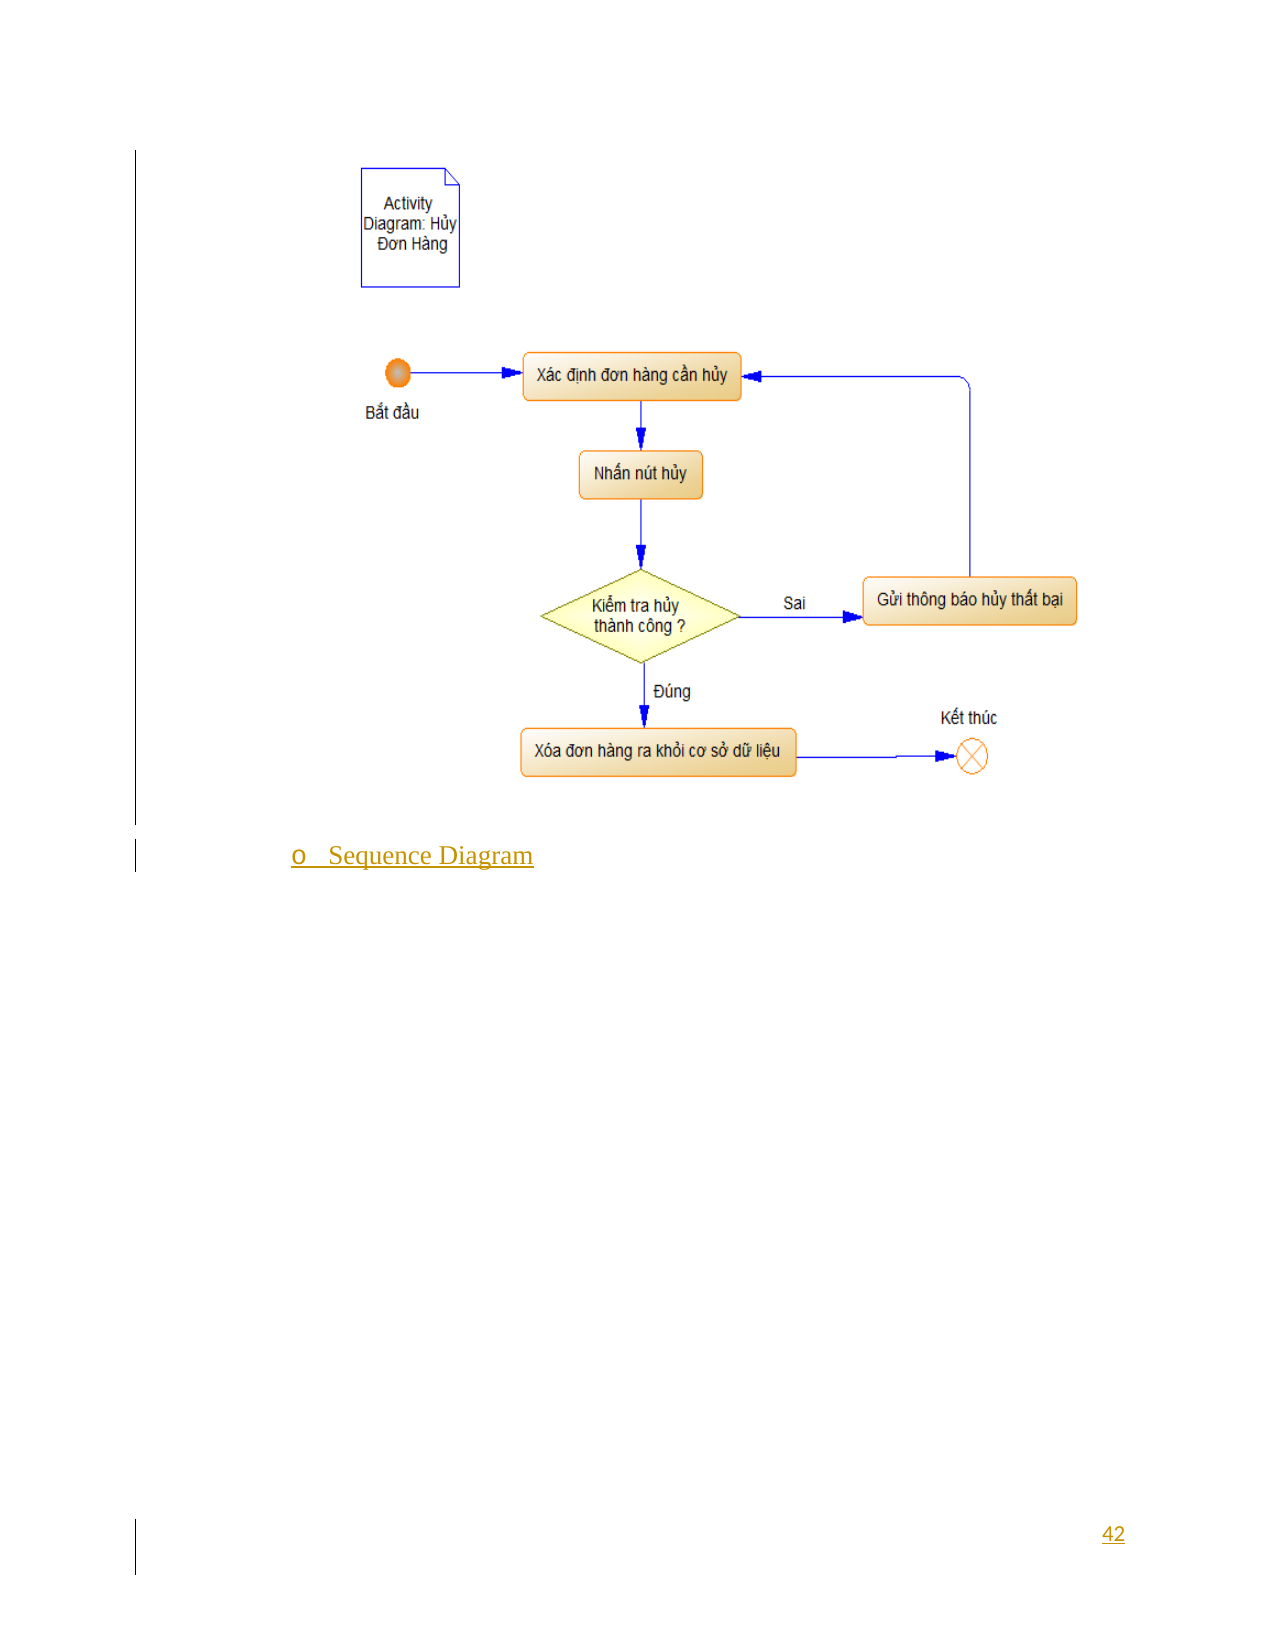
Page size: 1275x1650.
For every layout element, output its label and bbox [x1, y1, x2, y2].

picture [328, 150, 1130, 825]
